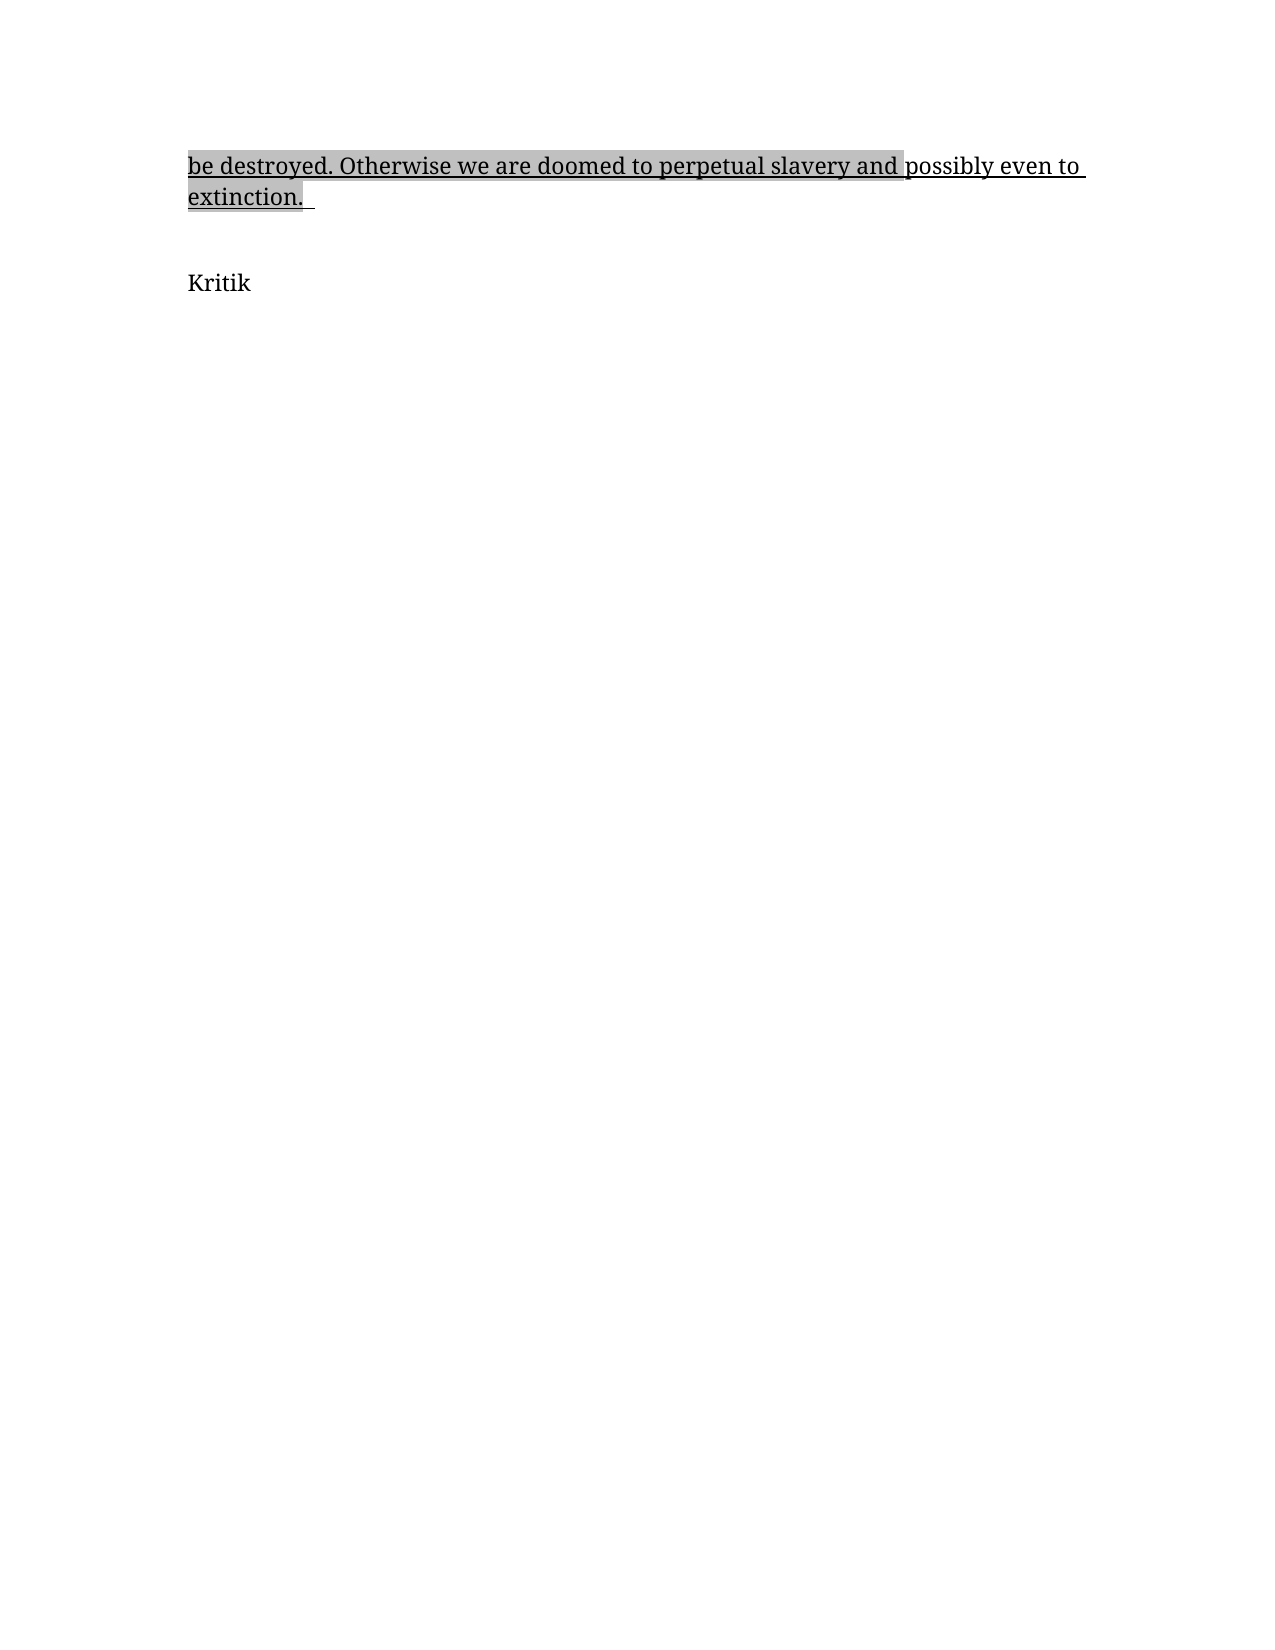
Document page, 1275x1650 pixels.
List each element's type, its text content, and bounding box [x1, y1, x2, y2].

text Kritik [187, 266, 1087, 298]
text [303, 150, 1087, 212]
